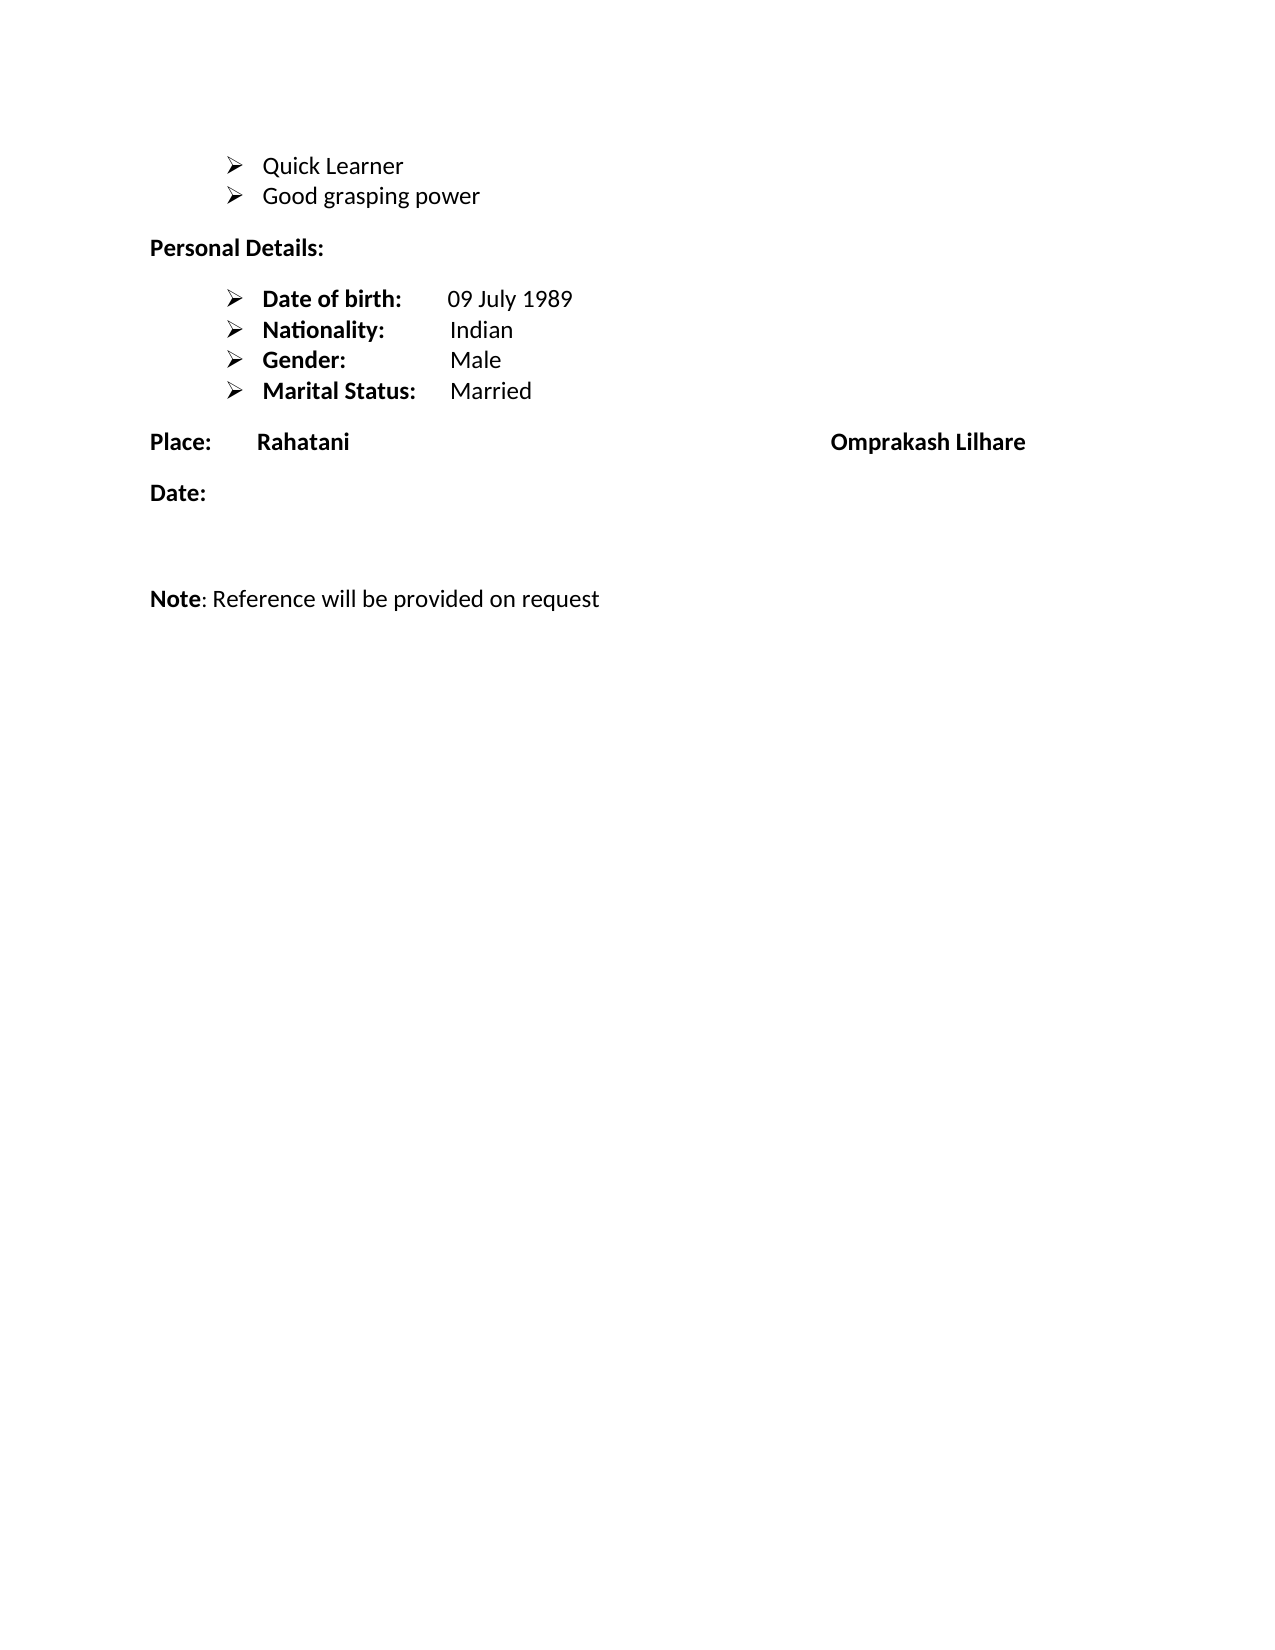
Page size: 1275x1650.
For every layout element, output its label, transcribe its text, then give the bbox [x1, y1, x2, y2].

text Place: Rahatani Omprakash Lilhare [150, 426, 1125, 457]
list Nationality: Indian [225, 314, 1125, 344]
list Date of birth: 09 July 1989 [225, 283, 1125, 314]
list Good grasping power [225, 181, 1125, 211]
list Quick Learner [225, 150, 1125, 181]
list Marital Status: Married [225, 375, 1125, 405]
text Note: Reference will be provided on request [150, 583, 1125, 613]
list Gender: Male [225, 344, 1125, 375]
text Personal Details: [150, 232, 1125, 262]
text Date: [150, 477, 1125, 508]
